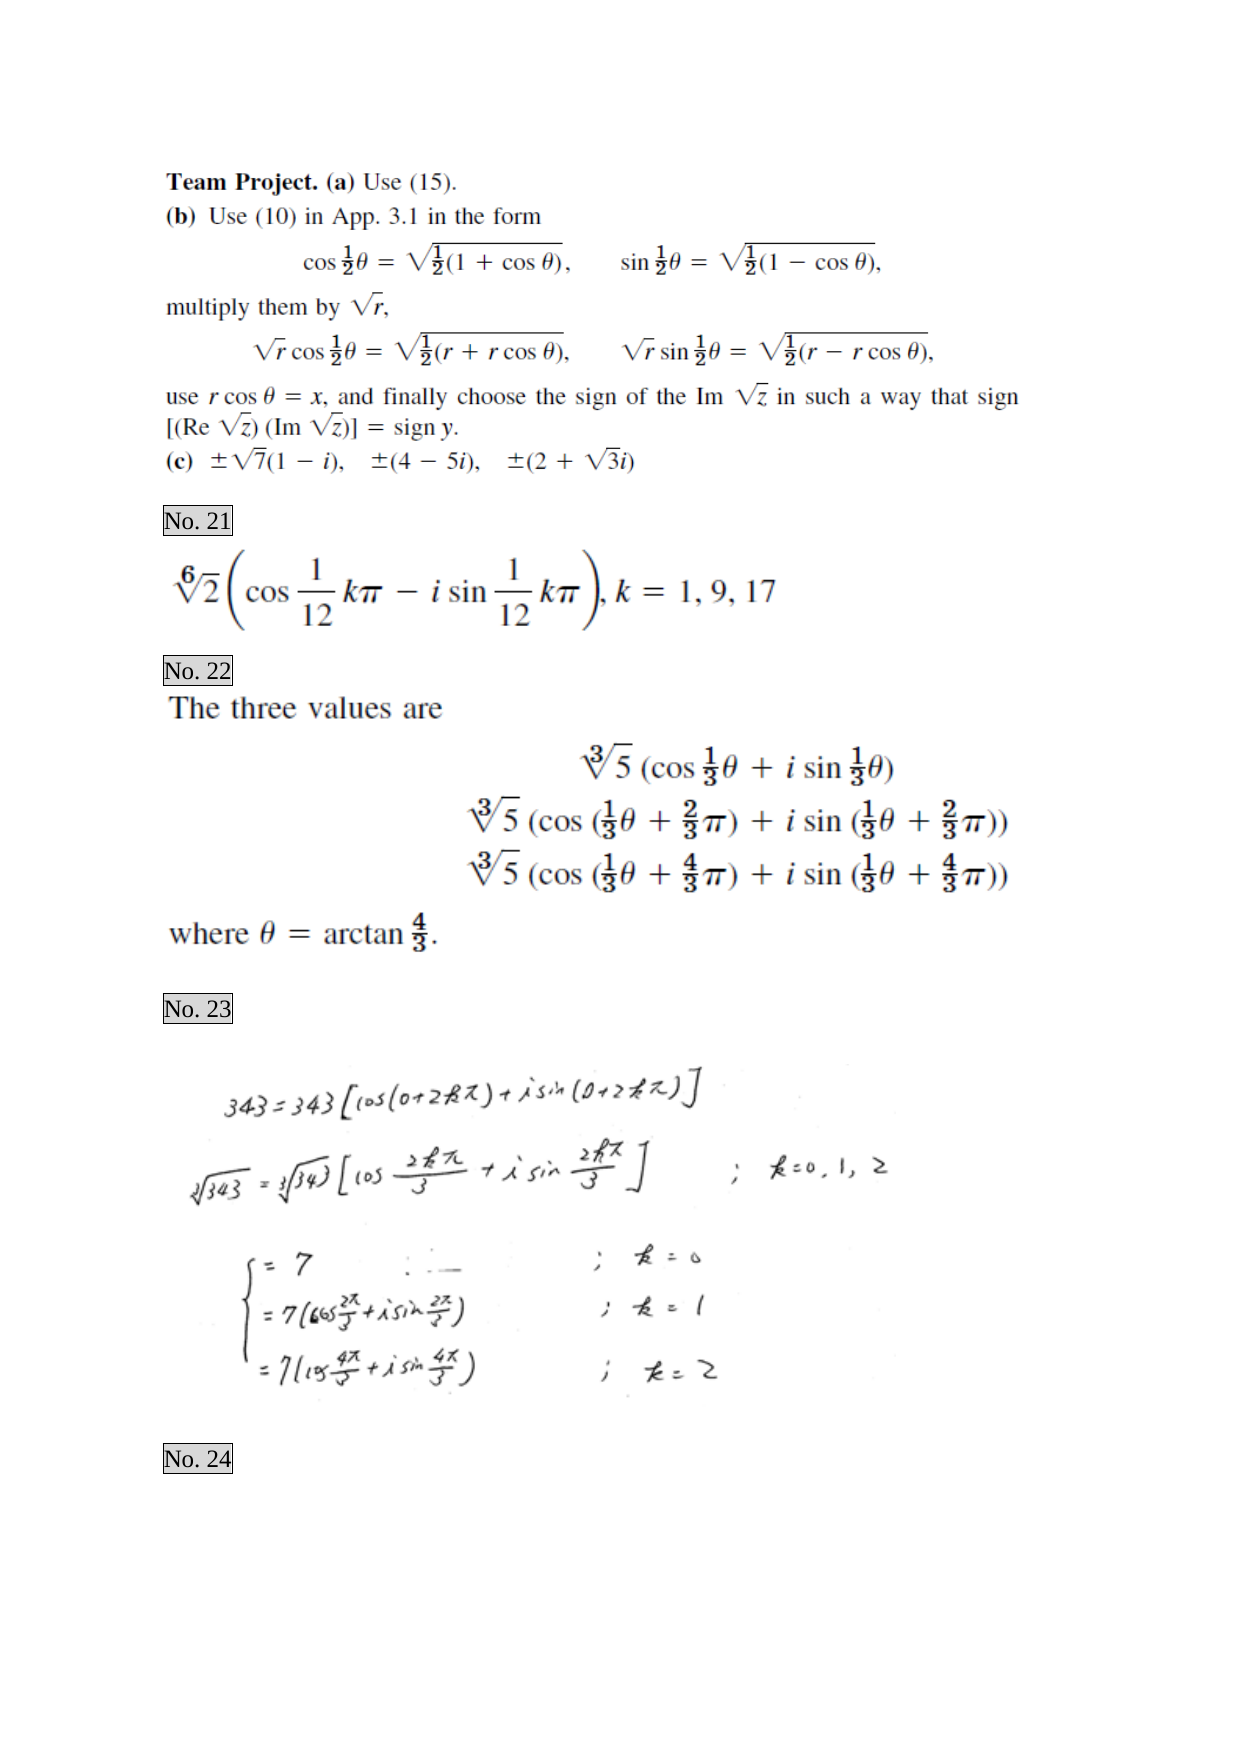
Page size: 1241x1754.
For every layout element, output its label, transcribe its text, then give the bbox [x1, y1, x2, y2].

text No. 23 [162, 989, 1053, 1027]
picture [162, 539, 798, 645]
text No. 22 [162, 652, 1053, 689]
text No. 21 [162, 502, 1053, 539]
text No. 24 [162, 1439, 1053, 1477]
picture [162, 164, 1028, 482]
picture [187, 1064, 896, 1407]
picture [162, 689, 1016, 963]
